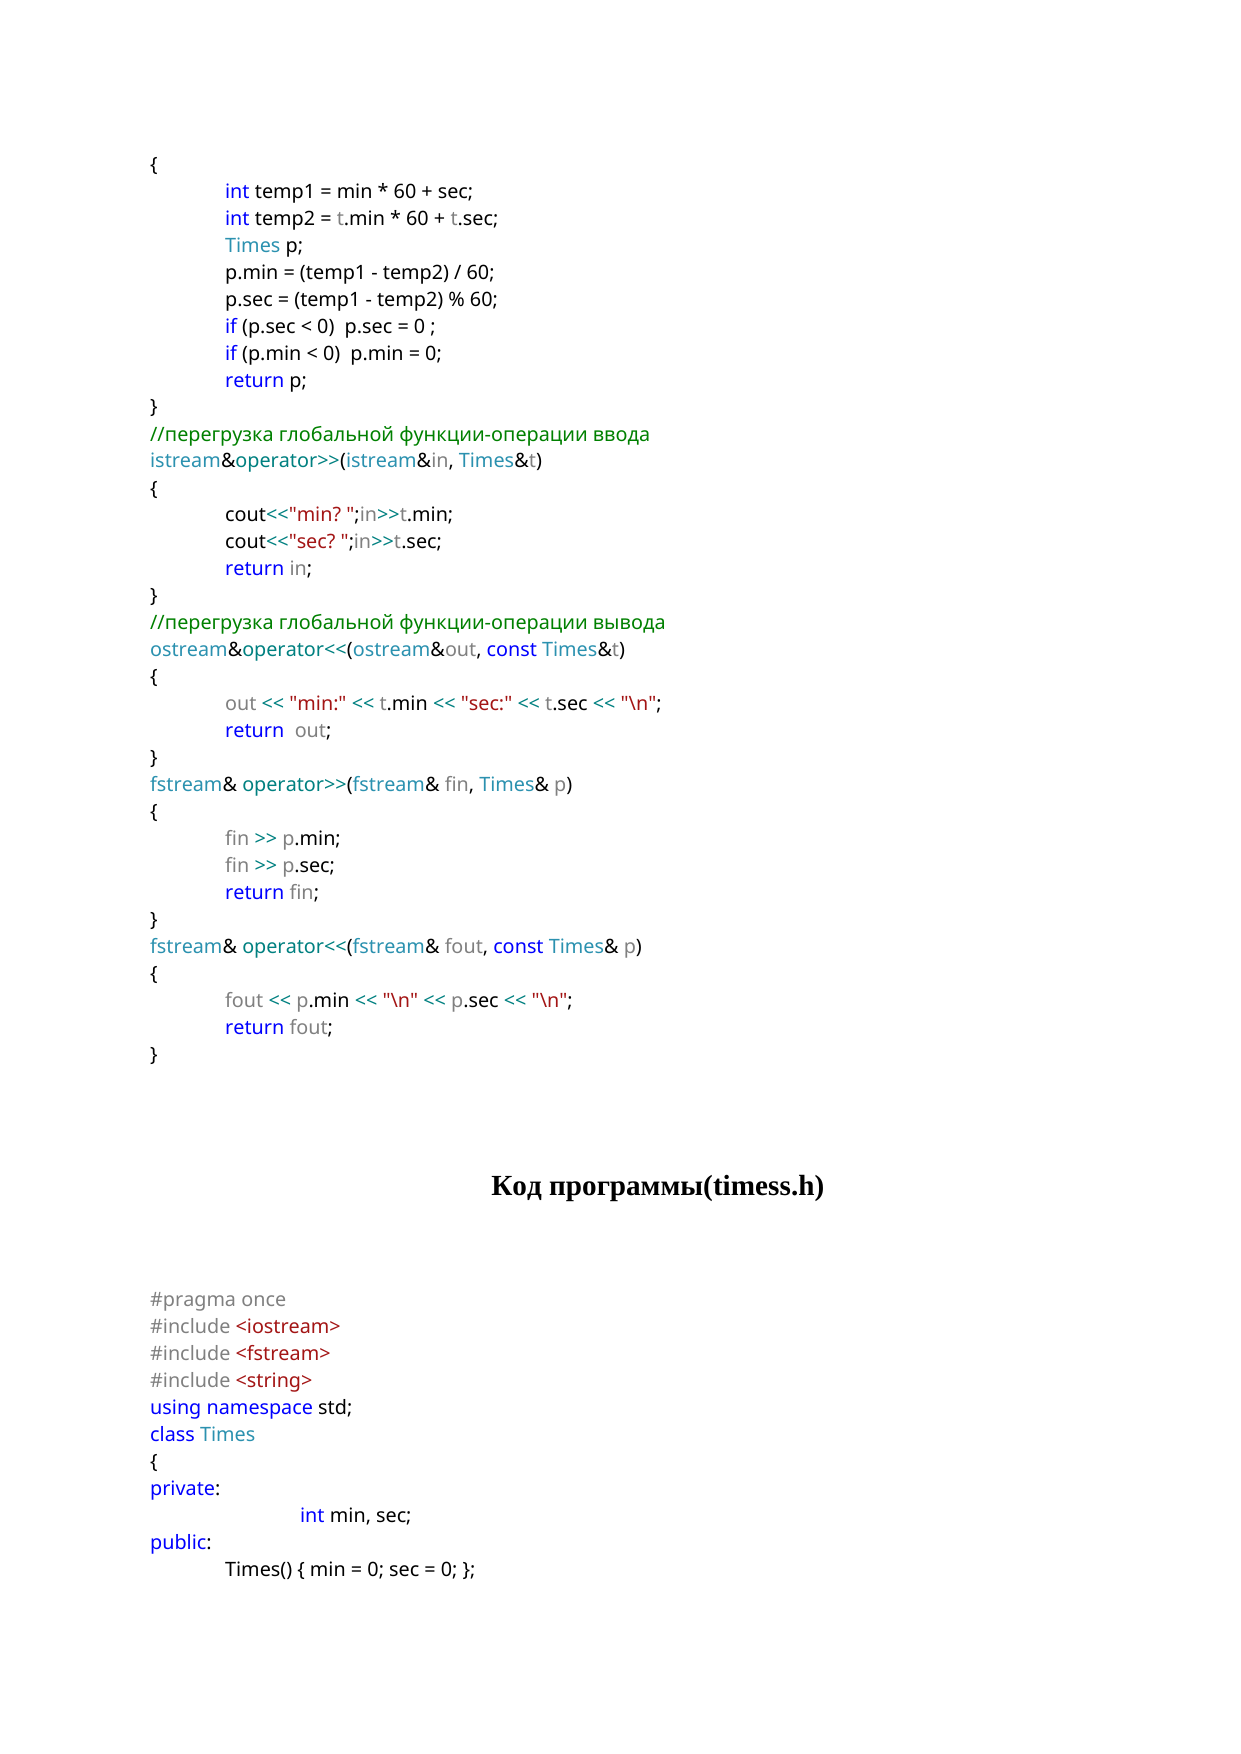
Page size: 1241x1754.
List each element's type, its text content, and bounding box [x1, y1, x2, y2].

text { [150, 797, 1090, 824]
text ostream&operator<<(ostream&out, const Times&t) [150, 636, 1090, 663]
text #include <string> [150, 1366, 1090, 1393]
text int temp1 = min * 60 + sec; [150, 177, 1090, 204]
text { [150, 1447, 1090, 1474]
text using namespace std; [150, 1393, 1090, 1420]
text fstream& operator<<(fstream& fout, const Times& p) [150, 932, 1090, 959]
text fin >> p.sec; [150, 851, 1090, 878]
text #include <iostream> [150, 1312, 1090, 1339]
text private: [150, 1474, 1090, 1501]
text } [150, 743, 1090, 771]
text fout << p.min << "\n" << p.sec << "\n"; [150, 986, 1090, 1013]
text return fout; [150, 1013, 1090, 1040]
text class Times [150, 1420, 1090, 1447]
text istream&operator>>(istream&in, Times&t) [150, 447, 1090, 474]
text } [150, 582, 1090, 609]
text fstream& operator>>(fstream& fin, Times& p) [150, 771, 1090, 797]
text { [150, 663, 1090, 689]
text //перегрузка глобальной функции-операции вывода [150, 609, 1090, 636]
text cout<<"sec? ";in>>t.sec; [150, 528, 1090, 555]
text } [150, 393, 1090, 420]
text int min, sec; [150, 1501, 1090, 1528]
text #pragma once [150, 1285, 1090, 1312]
text p.min = (temp1 - temp2) / 60; [150, 258, 1090, 285]
text } [150, 905, 1090, 932]
text Times() { min = 0; sec = 0; }; [150, 1555, 1090, 1582]
text fin >> p.min; [150, 824, 1090, 851]
text return p; [150, 366, 1090, 393]
text if (p.sec < 0) p.sec = 0 ; [150, 312, 1090, 339]
text return in; [150, 555, 1090, 582]
text if (p.min < 0) p.min = 0; [150, 339, 1090, 366]
text { [150, 474, 1090, 501]
text return fin; [150, 878, 1090, 905]
text int temp2 = t.min * 60 + t.sec; [150, 204, 1090, 231]
text public: [150, 1528, 1090, 1555]
text } [150, 1040, 1090, 1067]
text Times p; [150, 231, 1090, 258]
text cout<<"min? ";in>>t.min; [150, 501, 1090, 528]
text #include <fstream> [150, 1339, 1090, 1366]
text //перегрузка глобальной функции-операции ввода [150, 420, 1090, 447]
text return out; [150, 717, 1090, 743]
subtitle Код программы(timess.h) [150, 1168, 1090, 1201]
text { [150, 150, 1090, 177]
text p.sec = (temp1 - temp2) % 60; [150, 285, 1090, 312]
text { [150, 959, 1090, 986]
text out << "min:" << t.min << "sec:" << t.sec << "\n"; [150, 689, 1090, 717]
